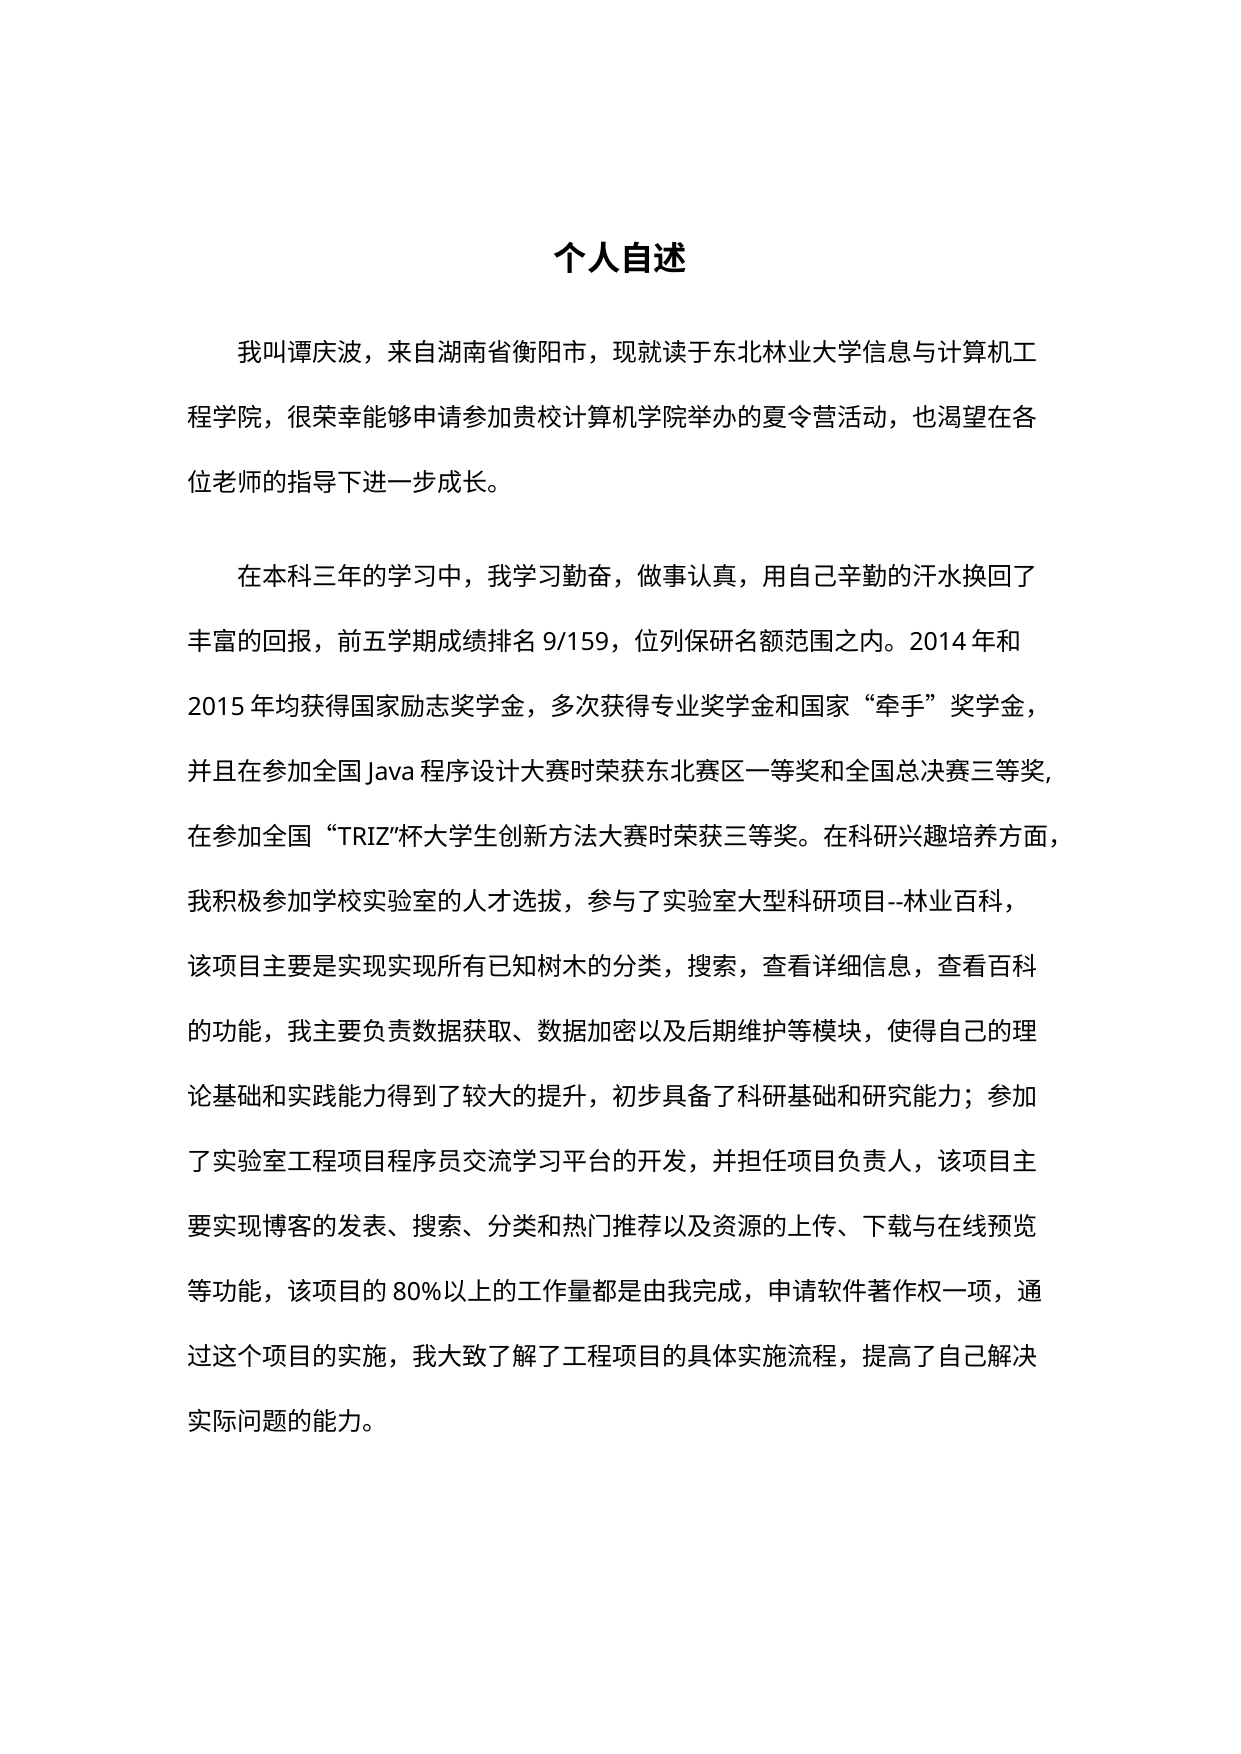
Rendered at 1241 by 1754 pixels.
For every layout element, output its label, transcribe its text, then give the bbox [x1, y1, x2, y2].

text 个人自述 [187, 224, 1053, 289]
text 在本科三年的学习中，我学习勤奋，做事认真，用自己辛勤的汗水换回了丰富的回报，前五学期成绩排名9/159，位列保研名额范围之内。2014年和2015年均获得国家励志奖学金，多次获得专业奖学金和国家“牵手”奖学金，并且在参加全国Java程序设计大赛时荣获东北赛区一等奖和全国总决赛三等奖,在参加全国“TRIZ”杯大学生创新方法大赛时荣获三等奖。在科研兴趣培养方面，我积极参加学校实验室的人才选拔，参与了实验室大型科研项目--林业百科，该项目主要是实现实现所有已知树木的分类，搜索，查看详细信息，查看百科的功能，我主要负责数据获取、数据加密以及后期维护等模块，使得自己的理论基础和实践能力得到了较大的提升，初步具备了科研基础和研究能力；参加了实验室工程项目程序员交流学习平台的开发，并担任项目负责人，该项目主要实现博客的发表、搜索、分类和热门推荐以及资源的上传、下载与在线预览等功能，该项目的80%以上的工作量都是由我完成，申请软件著作权一项，通过这个项目的实施，我大致了解了工程项目的具体实施流程，提高了自己解决实际问题的能力。 [187, 542, 1053, 1452]
text 我叫谭庆波，来自湖南省衡阳市，现就读于东北林业大学信息与计算机工程学院，很荣幸能够申请参加贵校计算机学院举办的夏令营活动，也渴望在各位老师的指导下进一步成长。 [187, 318, 1053, 513]
